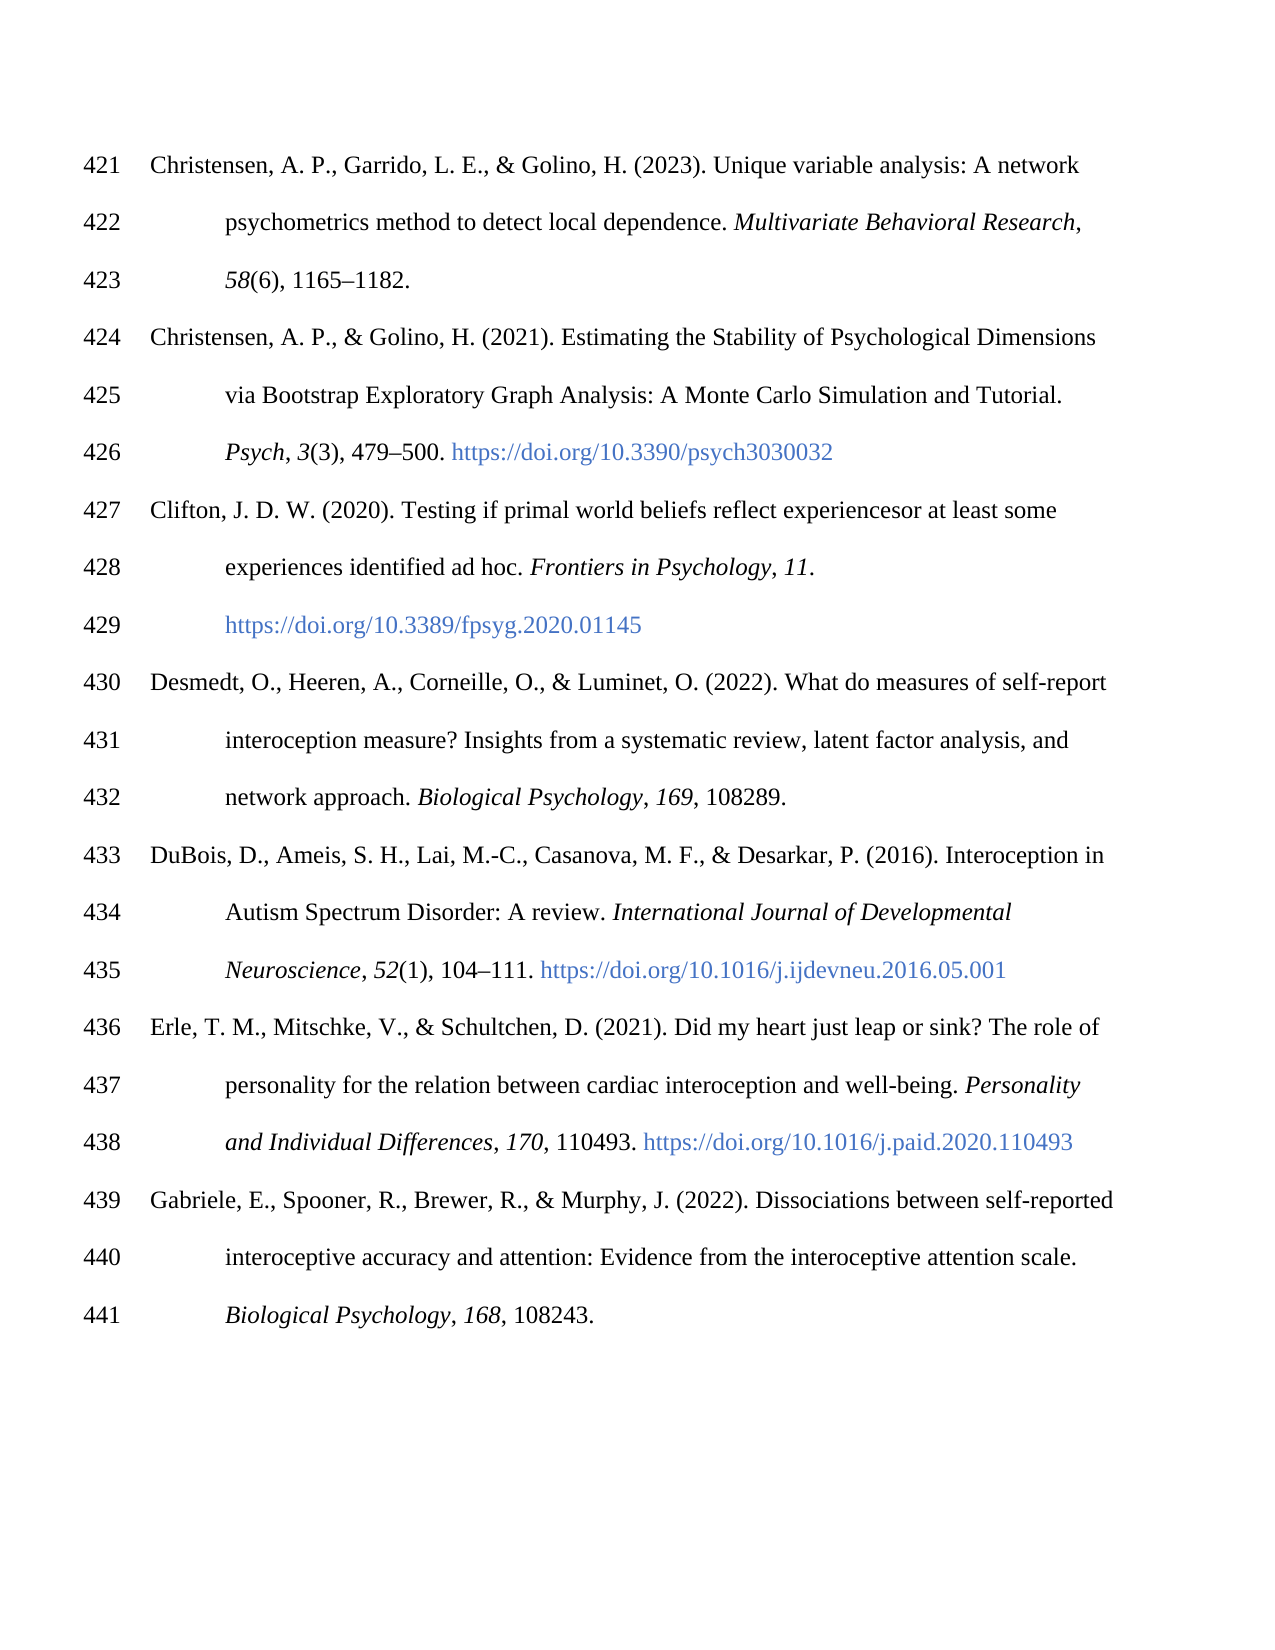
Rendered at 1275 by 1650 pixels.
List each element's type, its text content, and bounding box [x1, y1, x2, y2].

text Erle, T. M., Mitschke, V., & Schultchen, D. (2021). Did my heart just leap or sink? The role of personality for the relation between cardiac interoception and well-being. Personality and Individual Differences, 170, 110493. https://doi.org/10.1016/j.paid.2020.110493 [150, 1012, 1125, 1156]
text Christensen, A. P., Garrido, L. E., & Golino, H. (2023). Unique variable analysis: A network psychometrics method to detect local dependence. Multivariate Behavioral Research, 58(6), 1165–1182. [150, 150, 1125, 294]
text Clifton, J. D. W. (2020). Testing if primal world beliefs reflect experiencesor at least some experiences identified ad hoc. Frontiers in Psychology, 11. https://doi.org/10.3389/fpsyg.2020.01145 [150, 495, 1125, 639]
text Christensen, A. P., & Golino, H. (2021). Estimating the Stability of Psychological Dimensions via Bootstrap Exploratory Graph Analysis: A Monte Carlo Simulation and Tutorial. Psych, 3(3), 479–500. https://doi.org/10.3390/psych3030032 [150, 322, 1125, 466]
text DuBois, D., Ameis, S. H., Lai, M.-C., Casanova, M. F., & Desarkar, P. (2016). Interoception in Autism Spectrum Disorder: A review. International Journal of Developmental Neuroscience, 52(1), 104–111. https://doi.org/10.1016/j.ijdevneu.2016.05.001 [150, 840, 1125, 984]
text Gabriele, E., Spooner, R., Brewer, R., & Murphy, J. (2022). Dissociations between self-reported interoceptive accuracy and attention: Evidence from the interoceptive attention scale. Biological Psychology, 168, 108243. [150, 1185, 1125, 1329]
text Desmedt, O., Heeren, A., Corneille, O., & Luminet, O. (2022). What do measures of self-report interoception measure? Insights from a systematic review, latent factor analysis, and network approach. Biological Psychology, 169, 108289. [150, 667, 1125, 811]
